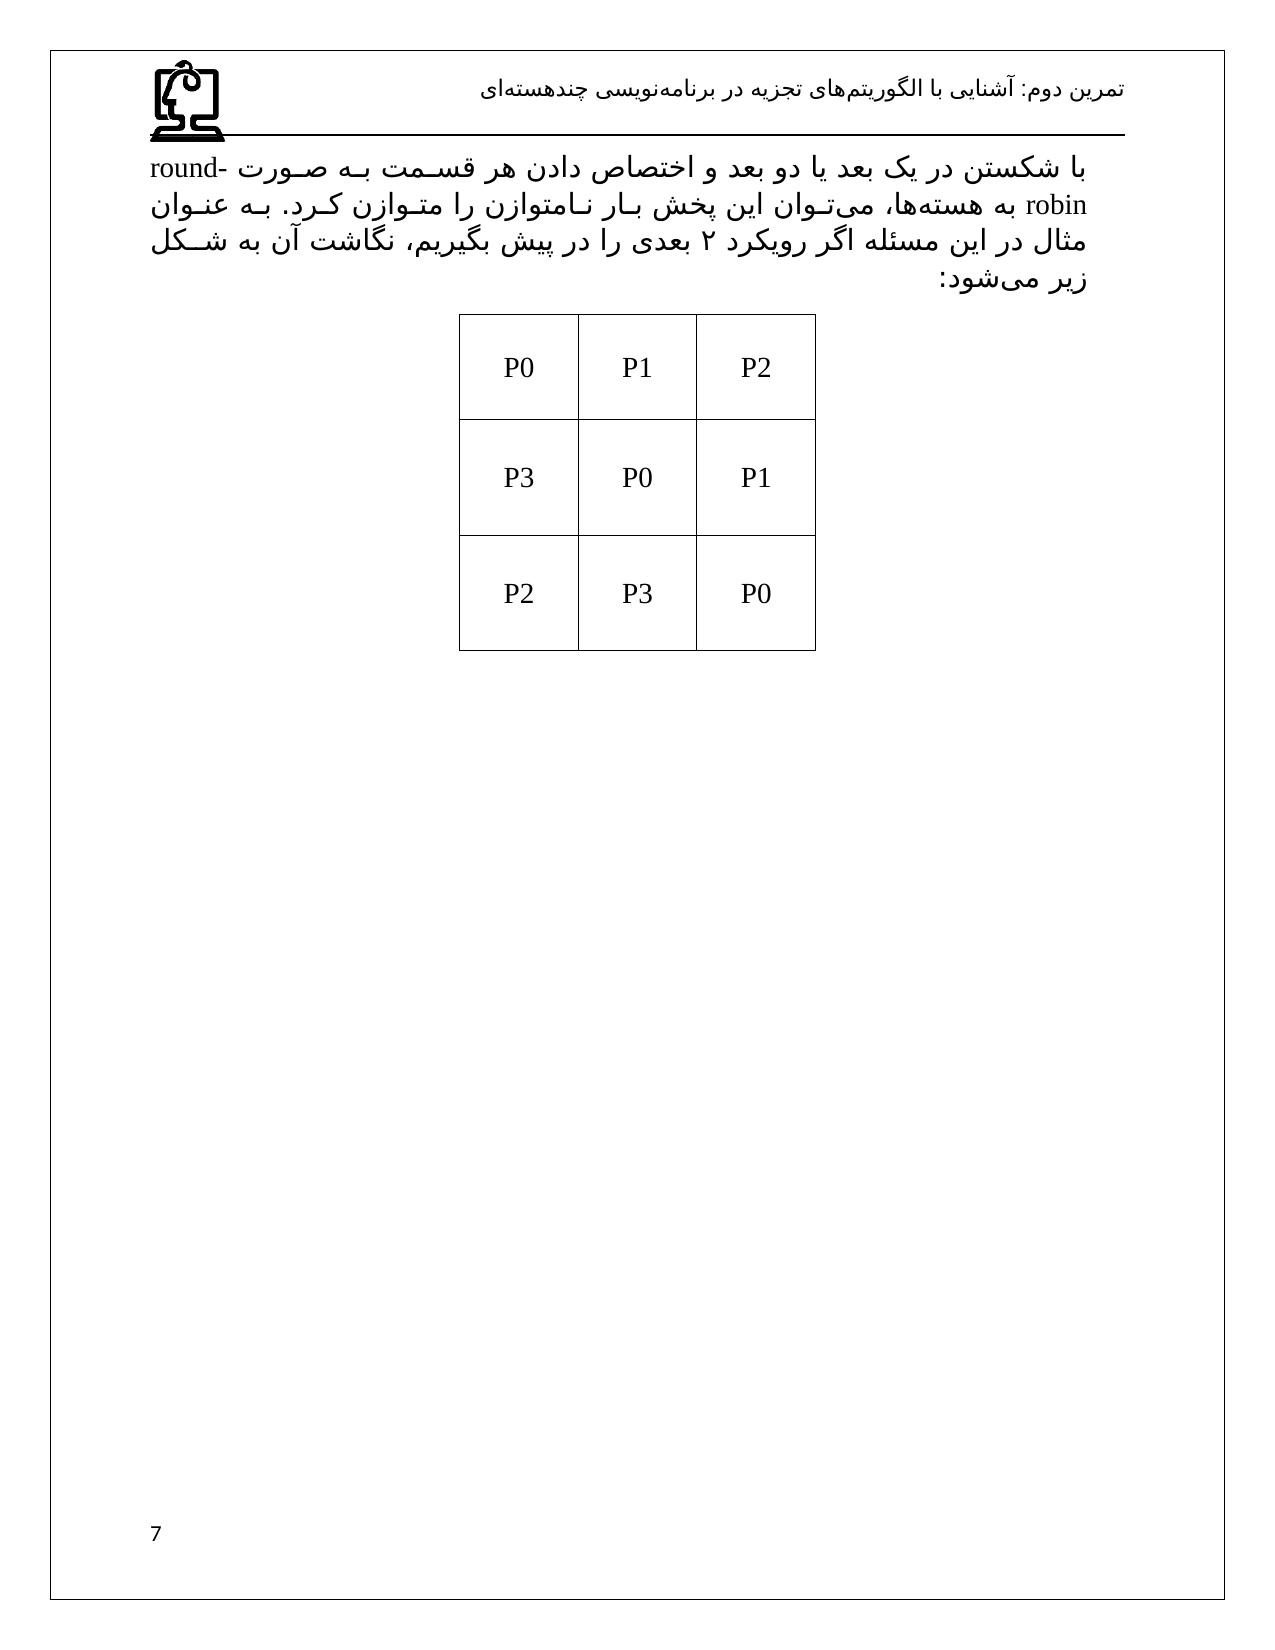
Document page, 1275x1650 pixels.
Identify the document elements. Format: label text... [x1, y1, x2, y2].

text با شکستن در یک بعد یا دو بعد و اختصاص دادن هر قسمت به صورت round-robin به هسته‌ها، می‌توان این پخش بار نامتوازن را متوازن کرد. به عنوان مثال در این مسئله اگر رویکرد ۲ بعدی را در پیش بگیریم، نگاشت آن به شکل زیر می‌شود: [150, 150, 1087, 294]
table_cell P0 [579, 420, 696, 535]
table_cell P2 [460, 536, 578, 650]
table_header P0 [460, 315, 578, 418]
table_header P2 [697, 315, 815, 418]
table_header P1 [579, 315, 696, 418]
table_cell P1 [697, 420, 815, 535]
table_cell P0 [697, 536, 815, 650]
table_cell P3 [460, 420, 578, 535]
table_cell P3 [579, 536, 696, 650]
